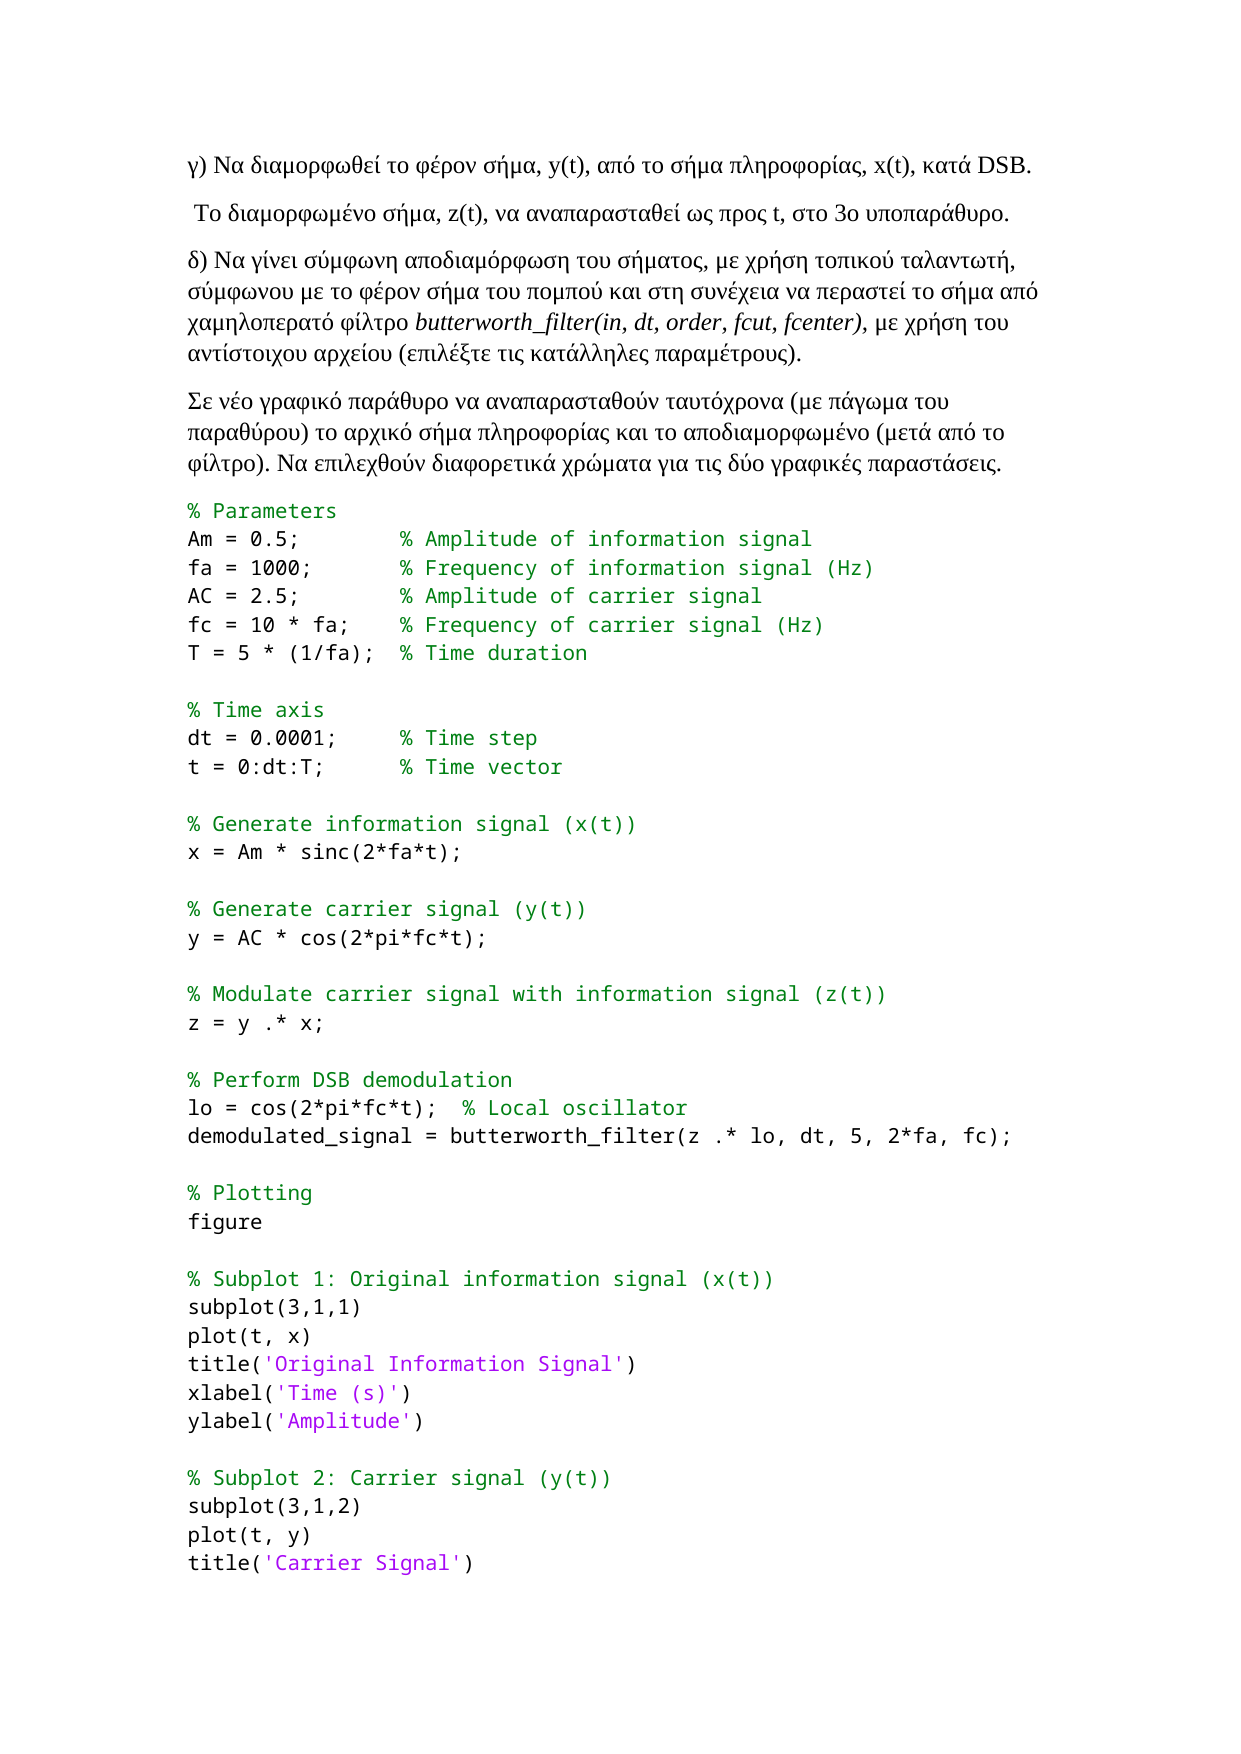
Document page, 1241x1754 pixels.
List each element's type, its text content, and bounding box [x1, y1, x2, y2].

text % Parameters [187, 496, 1053, 524]
text % Plotting [187, 1178, 1053, 1207]
text % Subplot 1: Original information signal (x(t)) [187, 1264, 1053, 1292]
text subplot(3,1,2) [187, 1491, 1053, 1520]
text T = 5 * (1/fa); % Time duration [187, 638, 1053, 667]
text z = y .* x; [187, 1008, 1053, 1036]
text figure [187, 1207, 1053, 1235]
text subplot(3,1,1) [187, 1292, 1053, 1321]
text xlabel('Time (s)') [187, 1378, 1053, 1406]
text fa = 1000; % Frequency of information signal (Hz) [187, 553, 1053, 581]
text % Perform DSB demodulation [187, 1065, 1053, 1093]
text y = AC * cos(2*pi*fc*t); [187, 923, 1053, 951]
text δ) Να γίνει σύμφωνη αποδιαμόρφωση του σήματος, με χρήση τοπικού ταλαντωτή, σύμφωνου με το φέρον σήμα του πομπού και στη συνέχεια να περαστεί το σήμα από χαμηλοπερατό φίλτρο butterworth_filter(in, dt, order, fcut, fcenter), με χρήση του αντίστοιχου αρχείου (επιλέξτε τις κατάλληλες παραμέτρους). [187, 245, 1053, 367]
text % Modulate carrier signal with information signal (z(t)) [187, 979, 1053, 1008]
text lo = cos(2*pi*fc*t); % Local oscillator [187, 1093, 1053, 1122]
text % Subplot 2: Carrier signal (y(t)) [187, 1463, 1053, 1491]
text γ) Να διαμορφωθεί το φέρον σήμα, y(t), από το σήμα πληροφορίας, x(t), κατά DSB. [187, 150, 1053, 179]
text ylabel('Amplitude') [187, 1406, 1053, 1434]
text Σε νέο γραφικό παράθυρο να αναπαρασταθούν ταυτόχρονα (με πάγωμα του παραθύρου) το αρχικό σήμα πληροφορίας και το αποδιαμορφωμένο (μετά από το φίλτρο). Να επιλεχθούν διαφορετικά χρώματα για τις δύο γραφικές παραστάσεις. [187, 386, 1053, 477]
text fc = 10 * fa; % Frequency of carrier signal (Hz) [187, 610, 1053, 638]
text % Generate carrier signal (y(t)) [187, 894, 1053, 923]
text t = 0:dt:T; % Time vector [187, 752, 1053, 780]
text % Generate information signal (x(t)) [187, 809, 1053, 837]
text plot(t, y) [187, 1520, 1053, 1548]
text title('Carrier Signal') [187, 1548, 1053, 1577]
text dt = 0.0001; % Time step [187, 723, 1053, 752]
text Am = 0.5; % Amplitude of information signal [187, 524, 1053, 553]
text x = Am * sinc(2*fa*t); [187, 837, 1053, 866]
text plot(t, x) [187, 1321, 1053, 1349]
text AC = 2.5; % Amplitude of carrier signal [187, 581, 1053, 610]
text title('Original Information Signal') [187, 1349, 1053, 1378]
text % Time axis [187, 695, 1053, 723]
text demodulated_signal = butterworth_filter(z .* lo, dt, 5, 2*fa, fc); [187, 1122, 1053, 1150]
text To διαμορφωμένο σήμα, z(t), να αναπαρασταθεί ως προς t, στο 3ο υποπαράθυρο. [187, 198, 1053, 226]
